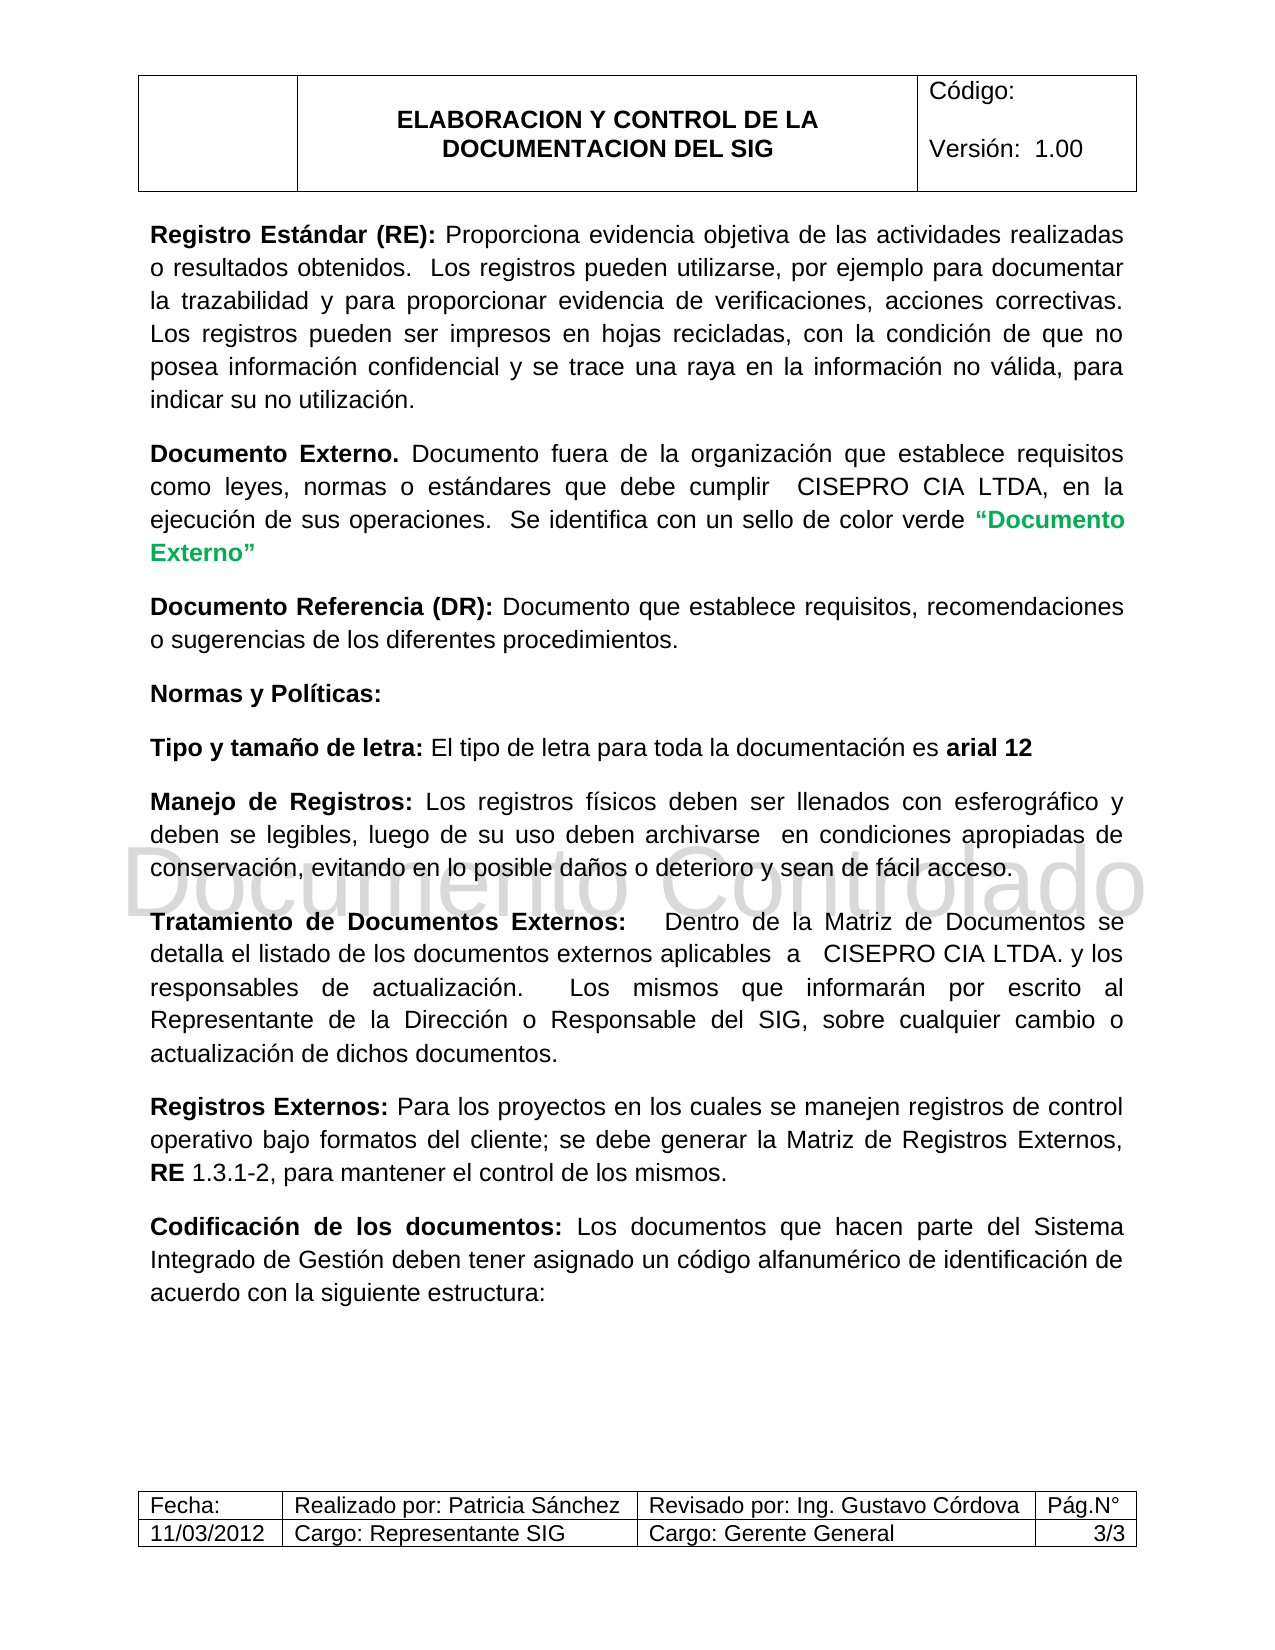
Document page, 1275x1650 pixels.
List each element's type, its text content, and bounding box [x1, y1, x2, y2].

text Documento Referencia (DR): Documento que establece requisitos, recomendaciones o sugerencias de los diferentes procedimientos. [150, 592, 1125, 654]
text Documento Externo. Documento fuera de la organización que establece requisitos como leyes, normas o estándares que debe cumplir CISEPRO CIA LTDA, en la ejecución de sus operaciones. Se identifica con un sello de color verde “Documento Externo” [150, 439, 1125, 567]
text Registros Externos: Para los proyectos en los cuales se manejen registros de control operativo bajo formatos del cliente; se debe generar la Matriz de Registros Externos, RE 1.3.1-2, para mantener el control de los mismos. [150, 1092, 1125, 1187]
text Normas y Políticas: [150, 679, 1125, 708]
text Manejo de Registros: Los registros físicos deben ser llenados con esferográfico y deben se legibles, luego de su uso deben archivarse en condiciones apropiadas de conservación, evitando en lo posible daños o deterioro y sean de fácil acceso. [150, 787, 1125, 881]
text Registro Estándar (RE): Proporciona evidencia objetiva de las actividades realizadas o resultados obtenidos. Los registros pueden utilizarse, por ejemplo para documentar la trazabilidad y para proporcionar evidencia de verificaciones, acciones correctivas. Los registros pueden ser impresos en hojas recicladas, con la condición de que no posea información confidencial y se trace una raya en la información no válida, para indicar su no utilización. [150, 220, 1125, 414]
text Tratamiento de Documentos Externos: Dentro de la Matriz de Documentos se detalla el listado de los documentos externos aplicables a CISEPRO CIA LTDA. y los responsables de actualización. Los mismos que informarán por escrito al Representante de la Dirección o Responsable del SIG, sobre cualquier cambio o actualización de dichos documentos. [150, 906, 1125, 1067]
text Codificación de los documentos: Los documentos que hacen parte del Sistema Integrado de Gestión deben tener asignado un código alfanumérico de identificación de acuerdo con la siguiente estructura: [150, 1212, 1125, 1307]
text Tipo y tamaño de letra: El tipo de letra para toda la documentación es arial 12 [150, 733, 1125, 761]
